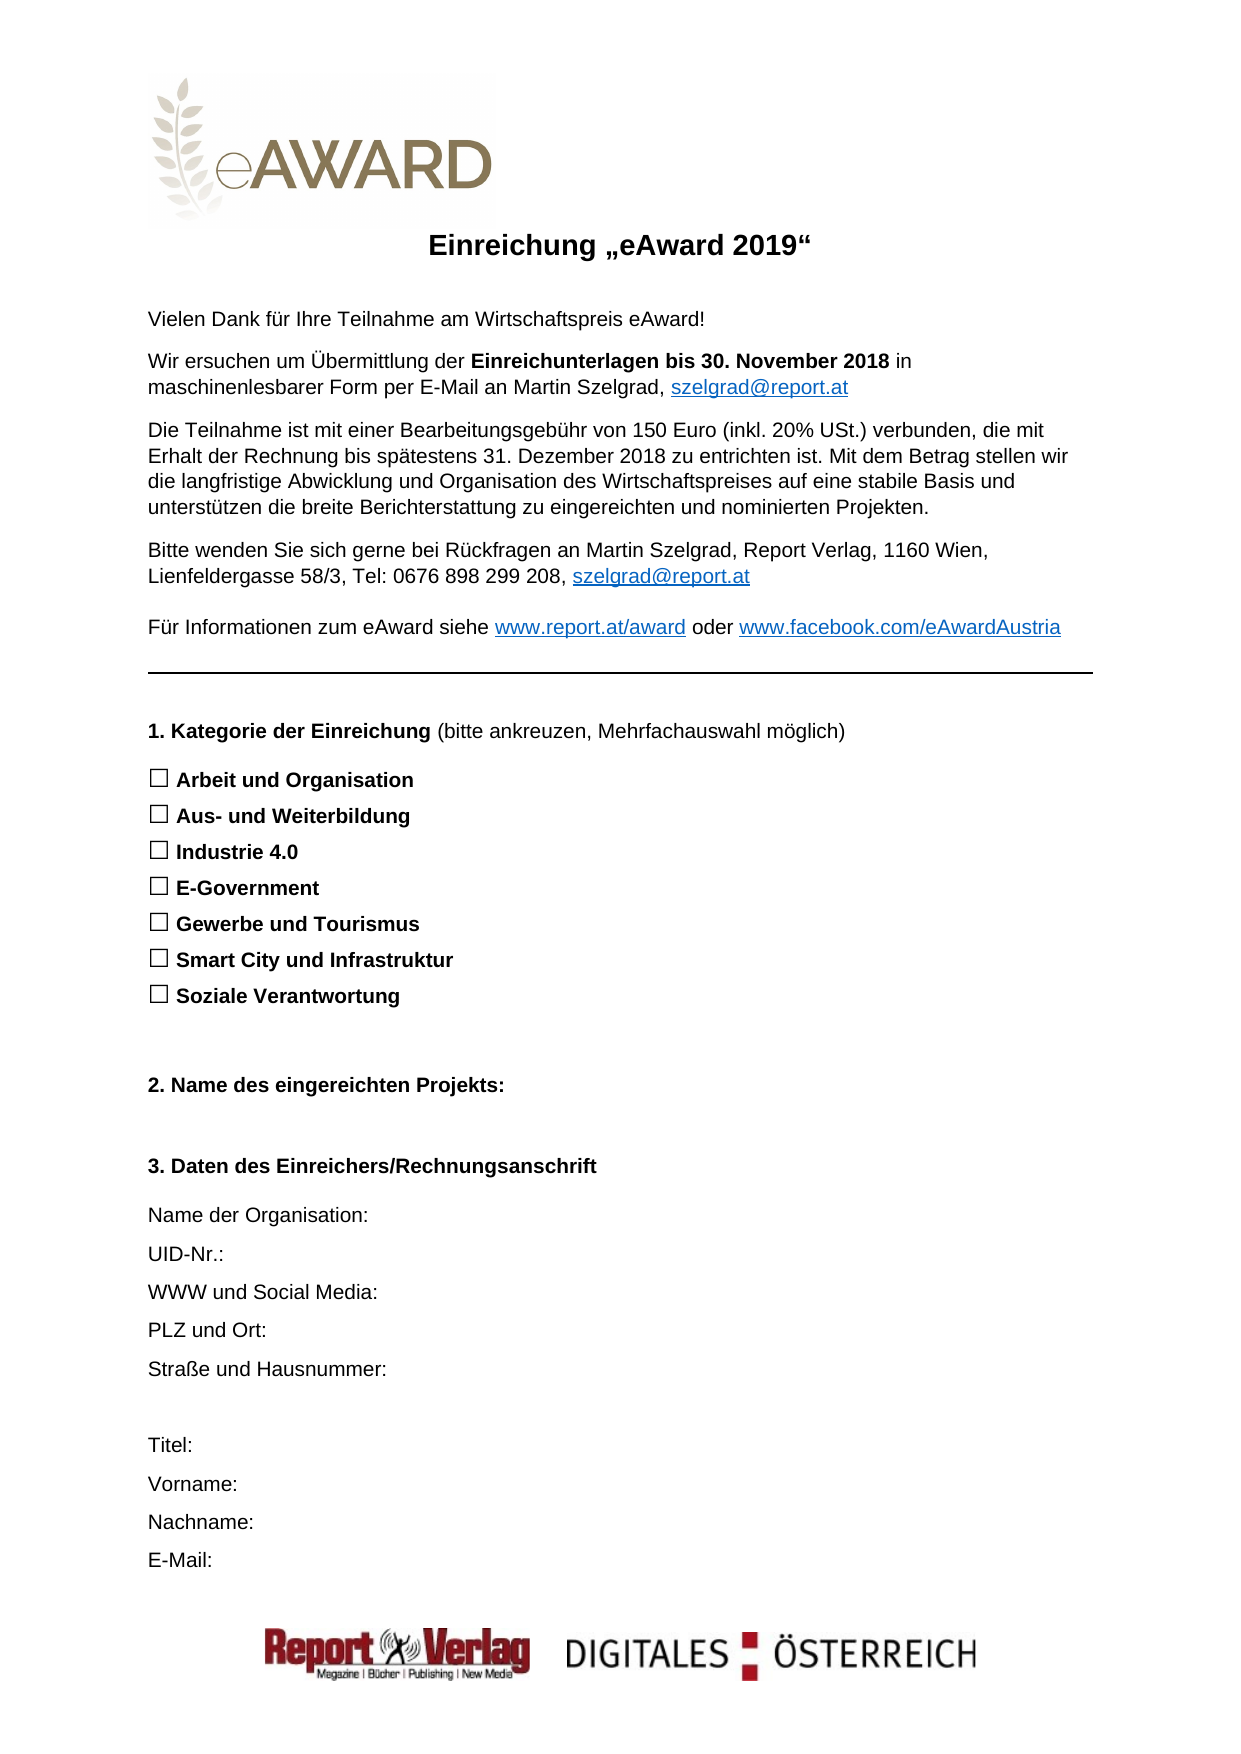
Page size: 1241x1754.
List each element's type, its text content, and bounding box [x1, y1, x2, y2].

text 3. Daten des Einreichers/Rechnungsanschrift Name der Organisation: [148, 1153, 1093, 1227]
text UID-Nr.: [148, 1242, 1093, 1266]
text Nachname: [148, 1510, 1093, 1534]
picture [567, 1632, 976, 1681]
text 1. Kategorie der Einreichung (bitte ankreuzen, Mehrfachauswahl möglich) [148, 693, 1093, 743]
text Bitte wenden Sie sich gerne bei Rückfragen an Martin Szelgrad, Report Verlag, 1160 Wien, Lienfeldergasse 58/3, Tel: 0676 898 299 208, szelgrad@report.at Für Informationen zum eAward siehe www.report.at/award oder www.facebook.com/eAwardAustria [148, 538, 1093, 672]
text Straße und Hausnummer: [148, 1357, 1093, 1381]
text Arbeit und Organisation Aus- und Weiterbildung Industrie 4.0 E-Government Gewerbe und Tourismus Smart City und Infrastruktur Soziale Verantwortung [148, 761, 1093, 1011]
text Vielen Dank für Ihre Teilnahme am Wirtschaftspreis eAward! [148, 281, 1093, 331]
text E-Mail: [148, 1548, 1093, 1572]
text WWW und Social Media: [148, 1280, 1093, 1304]
text Titel: [148, 1433, 1093, 1457]
text PLZ und Ort: [148, 1318, 1093, 1342]
picture [147, 73, 496, 229]
text Die Teilnahme ist mit einer Bearbeitungsgebühr von 150 Euro (inkl. 20% USt.) verbunden, die mit Erhalt der Rechnung bis spätestens 31. Dezember 2018 zu entrichten ist. Mit dem Betrag stellen wir die langfristige Abwicklung und Organisation des Wirtschaftspreises auf eine stabile Basis und unterstützen die breite Berichterstattung zu eingereichten und nominierten Projekten. [148, 418, 1093, 519]
picture [264, 1628, 530, 1681]
text 2. Name des eingereichten Projekts: [148, 1073, 1093, 1097]
text Wir ersuchen um Übermittlung der Einreichunterlagen bis 30. November 2018 in maschinenlesbarer Form per E-Mail an Martin Szelgrad, szelgrad@report.at [148, 349, 1093, 399]
text Einreichung „eAward 2019“ [148, 228, 1093, 262]
text Vorname: [148, 1472, 1093, 1496]
